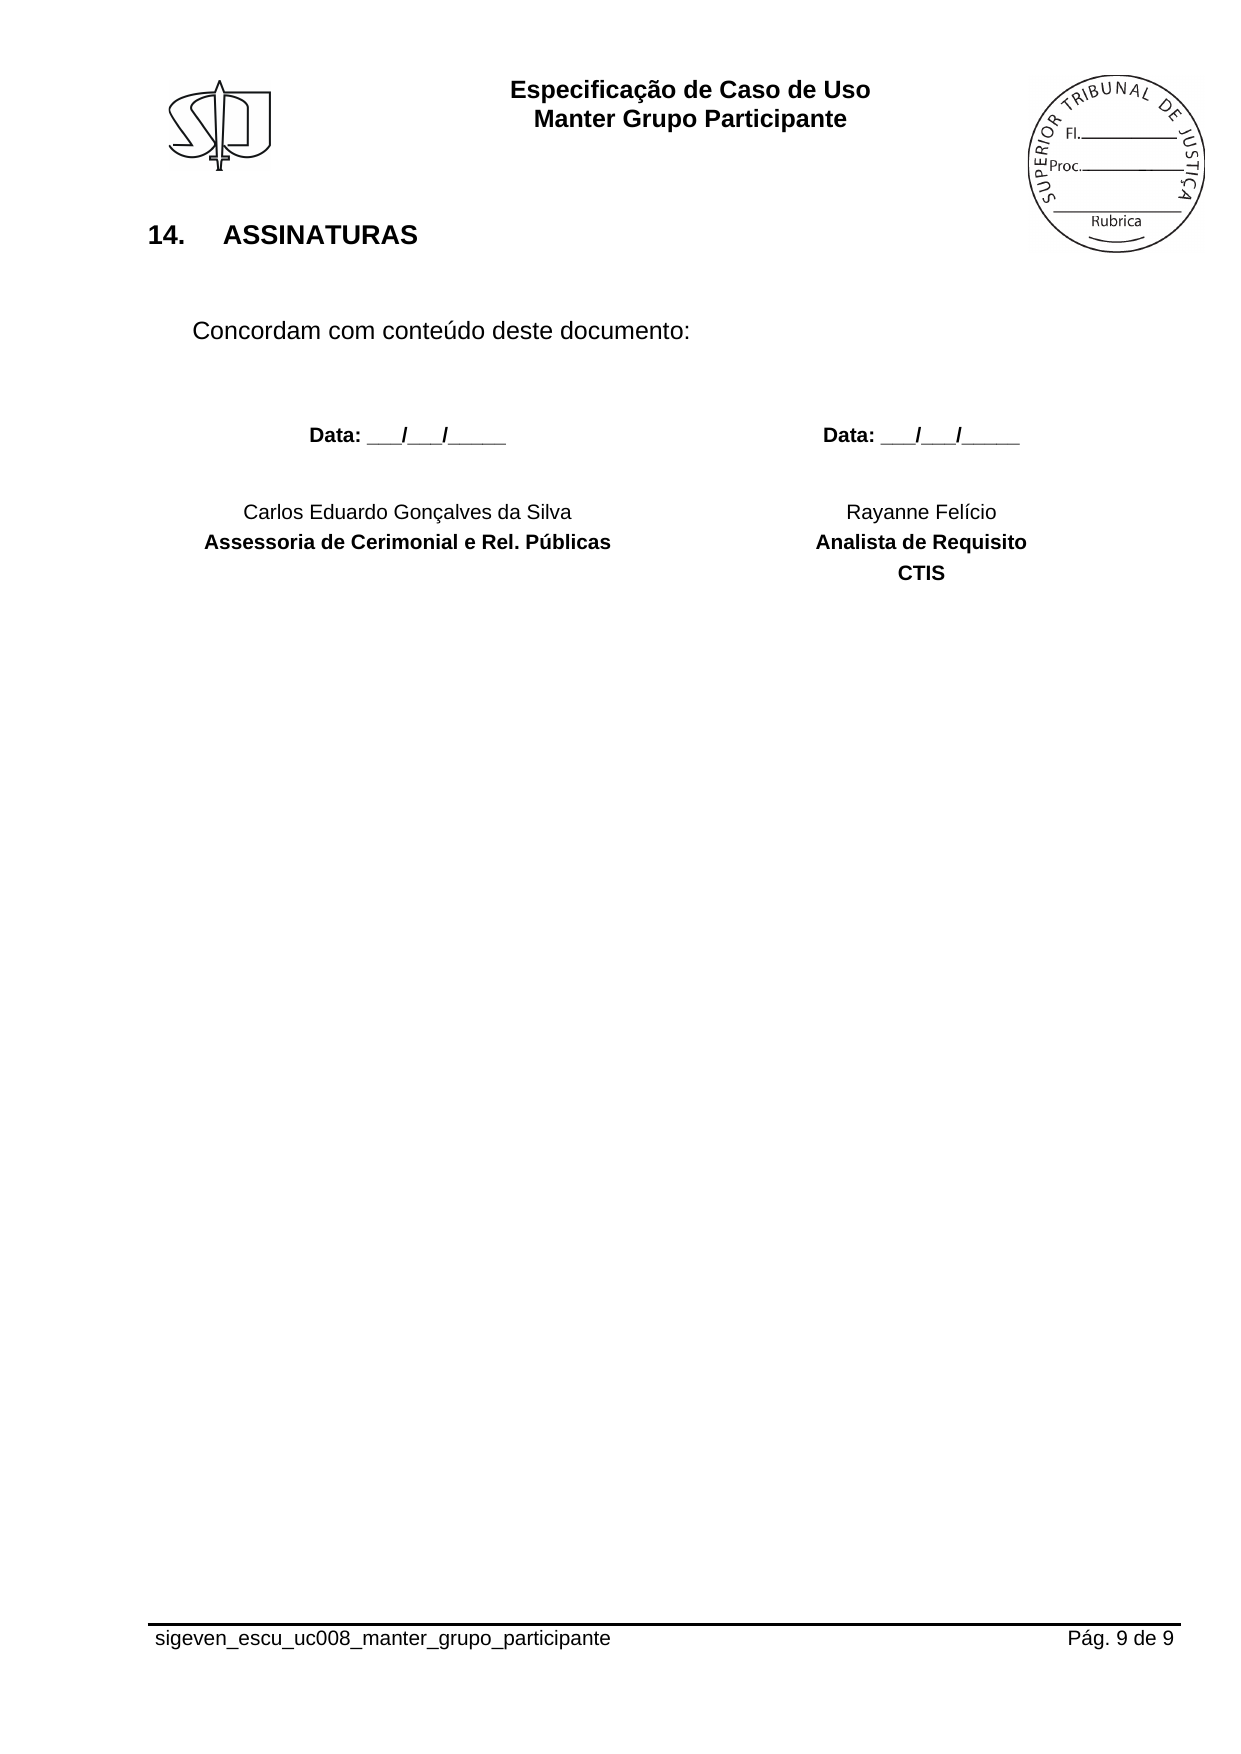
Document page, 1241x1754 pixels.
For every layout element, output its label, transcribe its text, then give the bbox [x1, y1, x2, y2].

table_cell Carlos Eduardo Gonçalves da Silva Assessoria de Cerimonial e Rel. Públicas [151, 494, 664, 614]
table_header Data: ___/___/_____ [664, 386, 1178, 494]
text Concordam com conteúdo deste documento: [148, 316, 1181, 345]
table_cell Rayanne Felício Analista de Requisito CTIS [664, 494, 1178, 614]
list ASSINATURAS [148, 219, 1181, 250]
picture [1027, 75, 1205, 253]
table_header Data: ___/___/_____ [151, 386, 664, 494]
